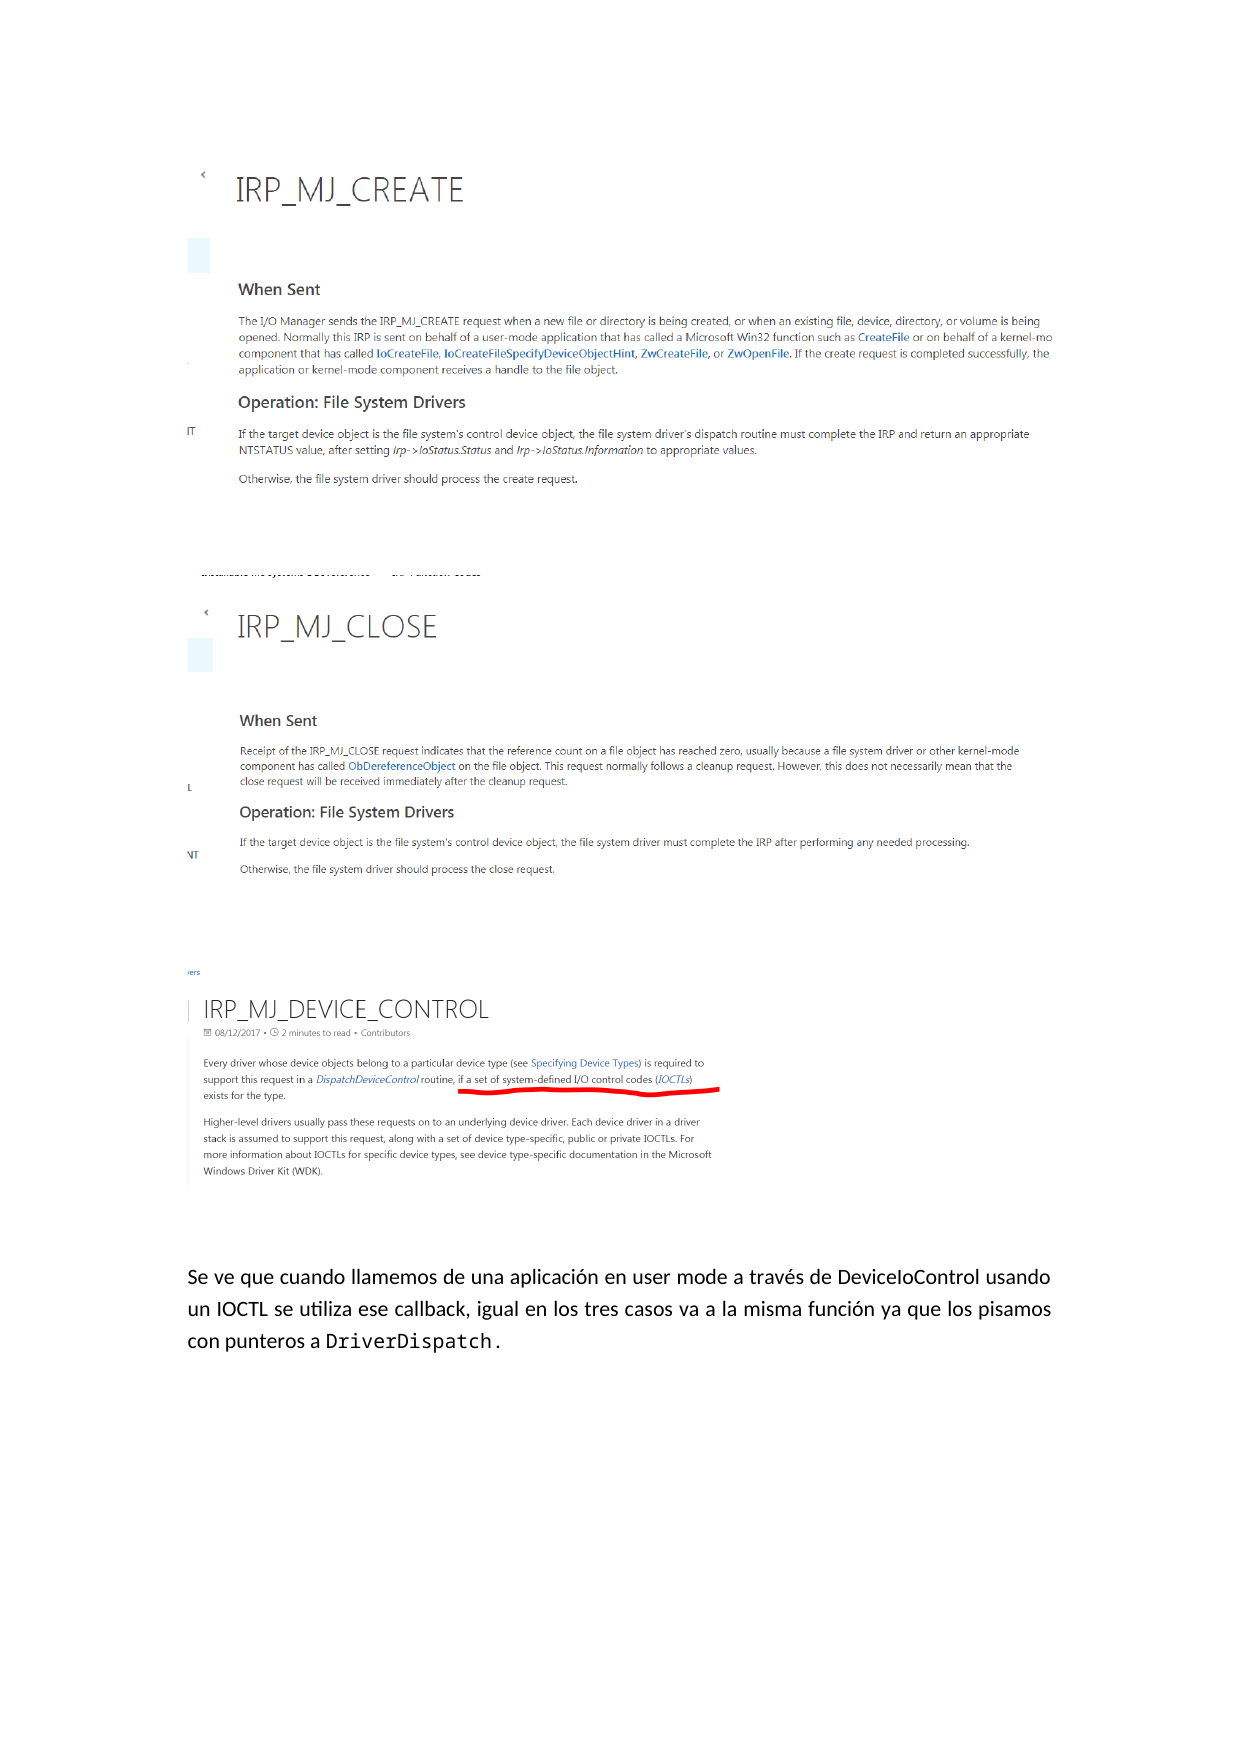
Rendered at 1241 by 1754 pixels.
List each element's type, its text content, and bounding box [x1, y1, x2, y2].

picture [187, 575, 1052, 892]
picture [187, 970, 728, 1185]
picture [187, 150, 1052, 497]
text Se ve que cuando llamemos de una aplicación en user mode a través de DeviceIoControl usando un IOCTL se utiliza ese callback, igual en los tres casos va a la misma función ya que los pisamos con punteros a DriverDispatch. [187, 1263, 1053, 1354]
